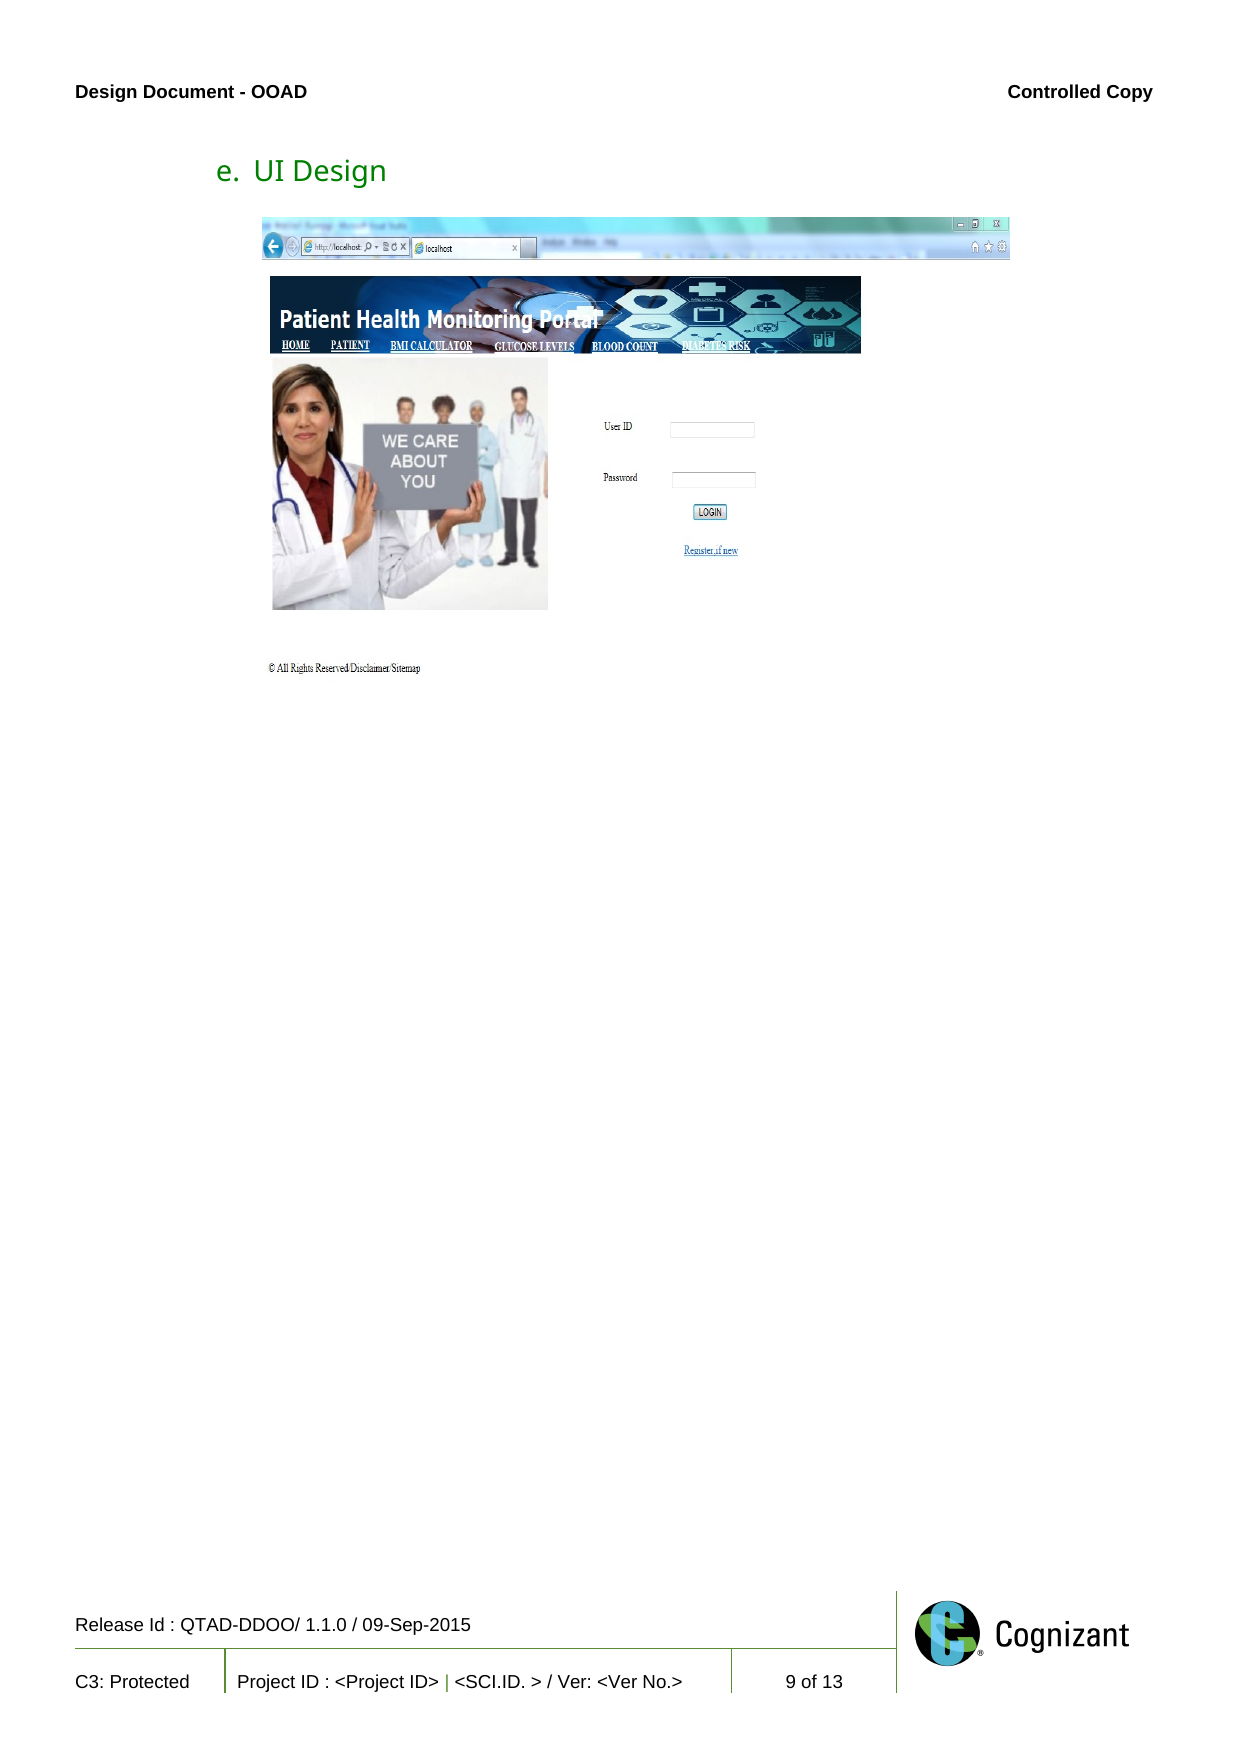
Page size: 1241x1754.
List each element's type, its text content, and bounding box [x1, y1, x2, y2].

picture [897, 1591, 1142, 1681]
subtitle UI Design [216, 150, 1078, 190]
picture [262, 217, 1010, 774]
